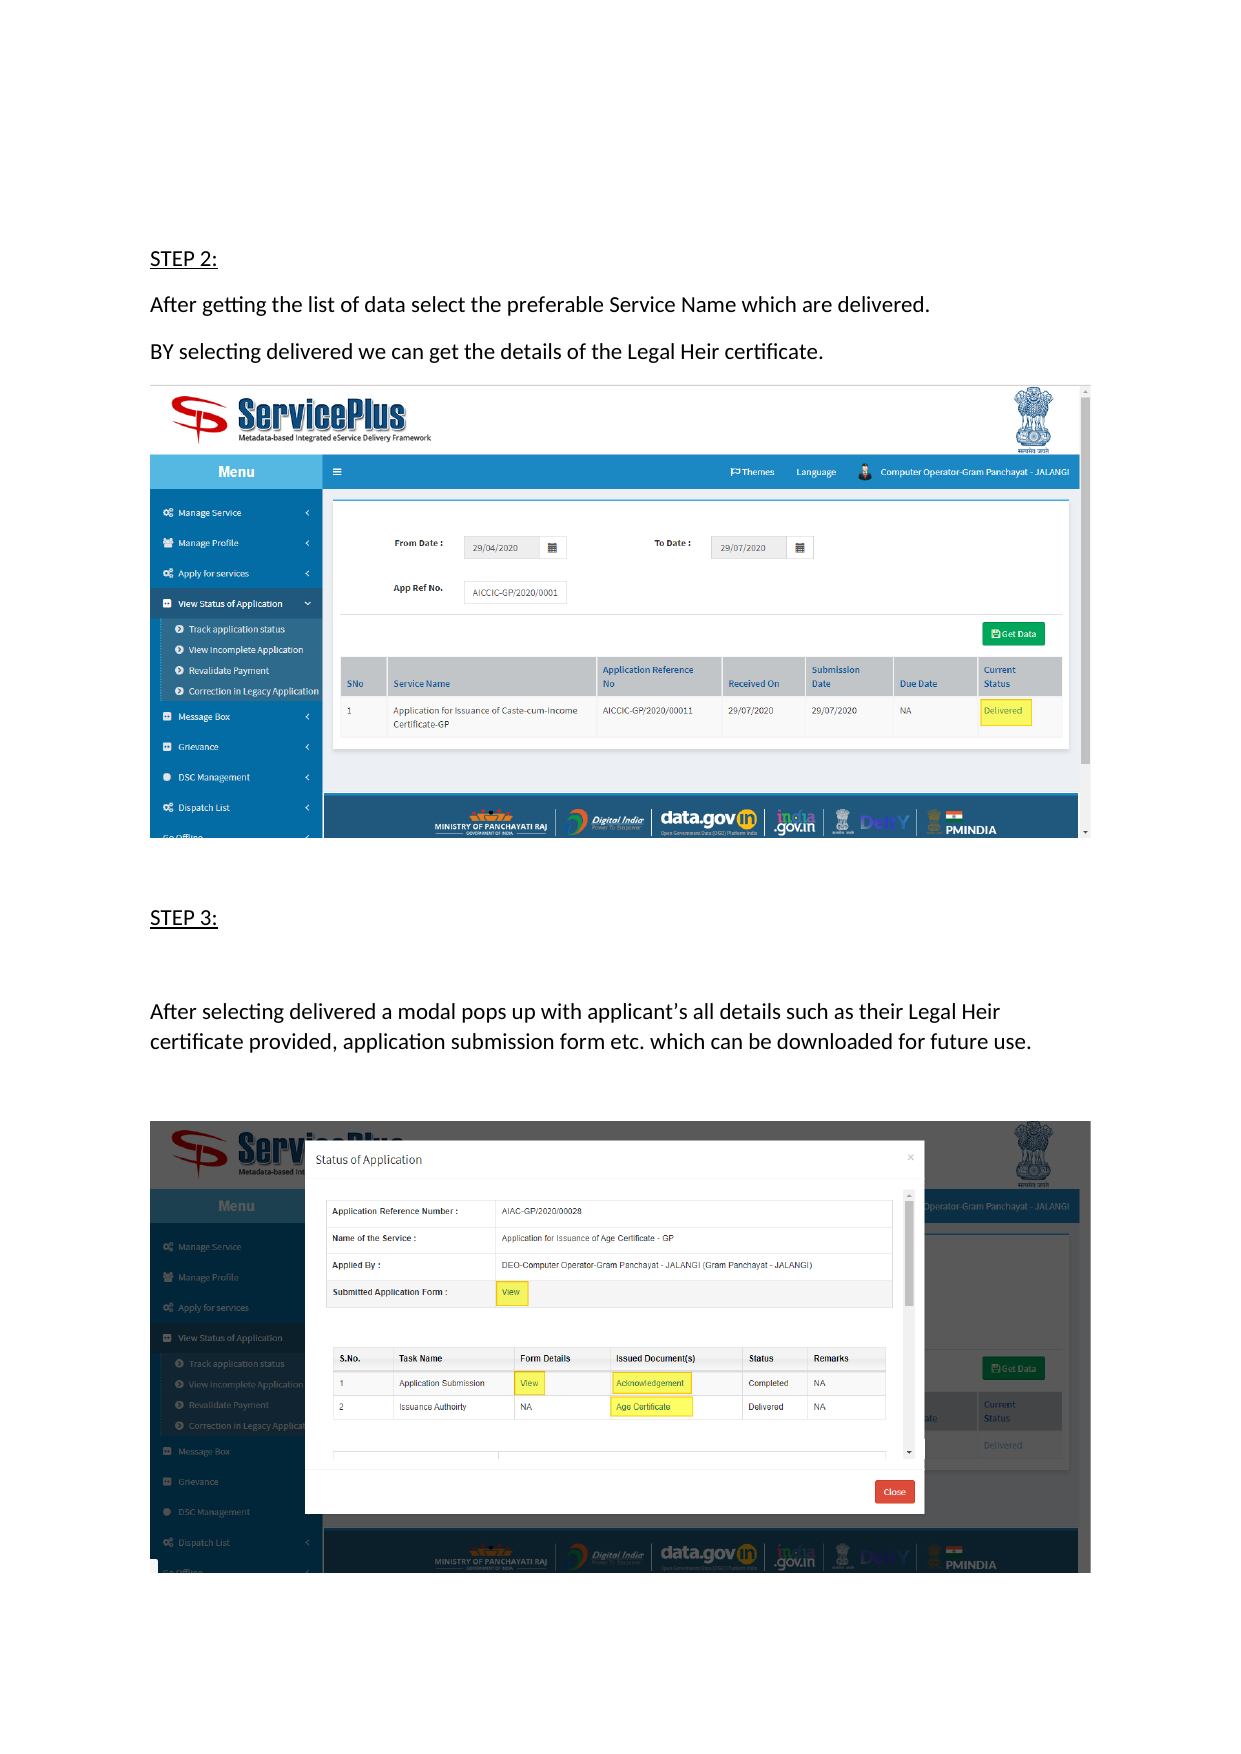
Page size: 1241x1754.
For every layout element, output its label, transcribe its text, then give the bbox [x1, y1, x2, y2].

picture [150, 384, 1091, 838]
text STEP 3: [150, 903, 1090, 931]
picture [150, 1121, 1091, 1573]
text After getting the list of data select the preferable Service Name which are delivered. [150, 291, 1090, 319]
text STEP 2: [150, 244, 1090, 272]
text BY selecting delivered we can get the details of the Legal Heir certificate. [150, 337, 1090, 366]
text After selecting delivered a modal pops up with applicant’s all details such as their Legal Heir certificate provided, application submission form etc. which can be downloaded for future use. [150, 997, 1090, 1055]
